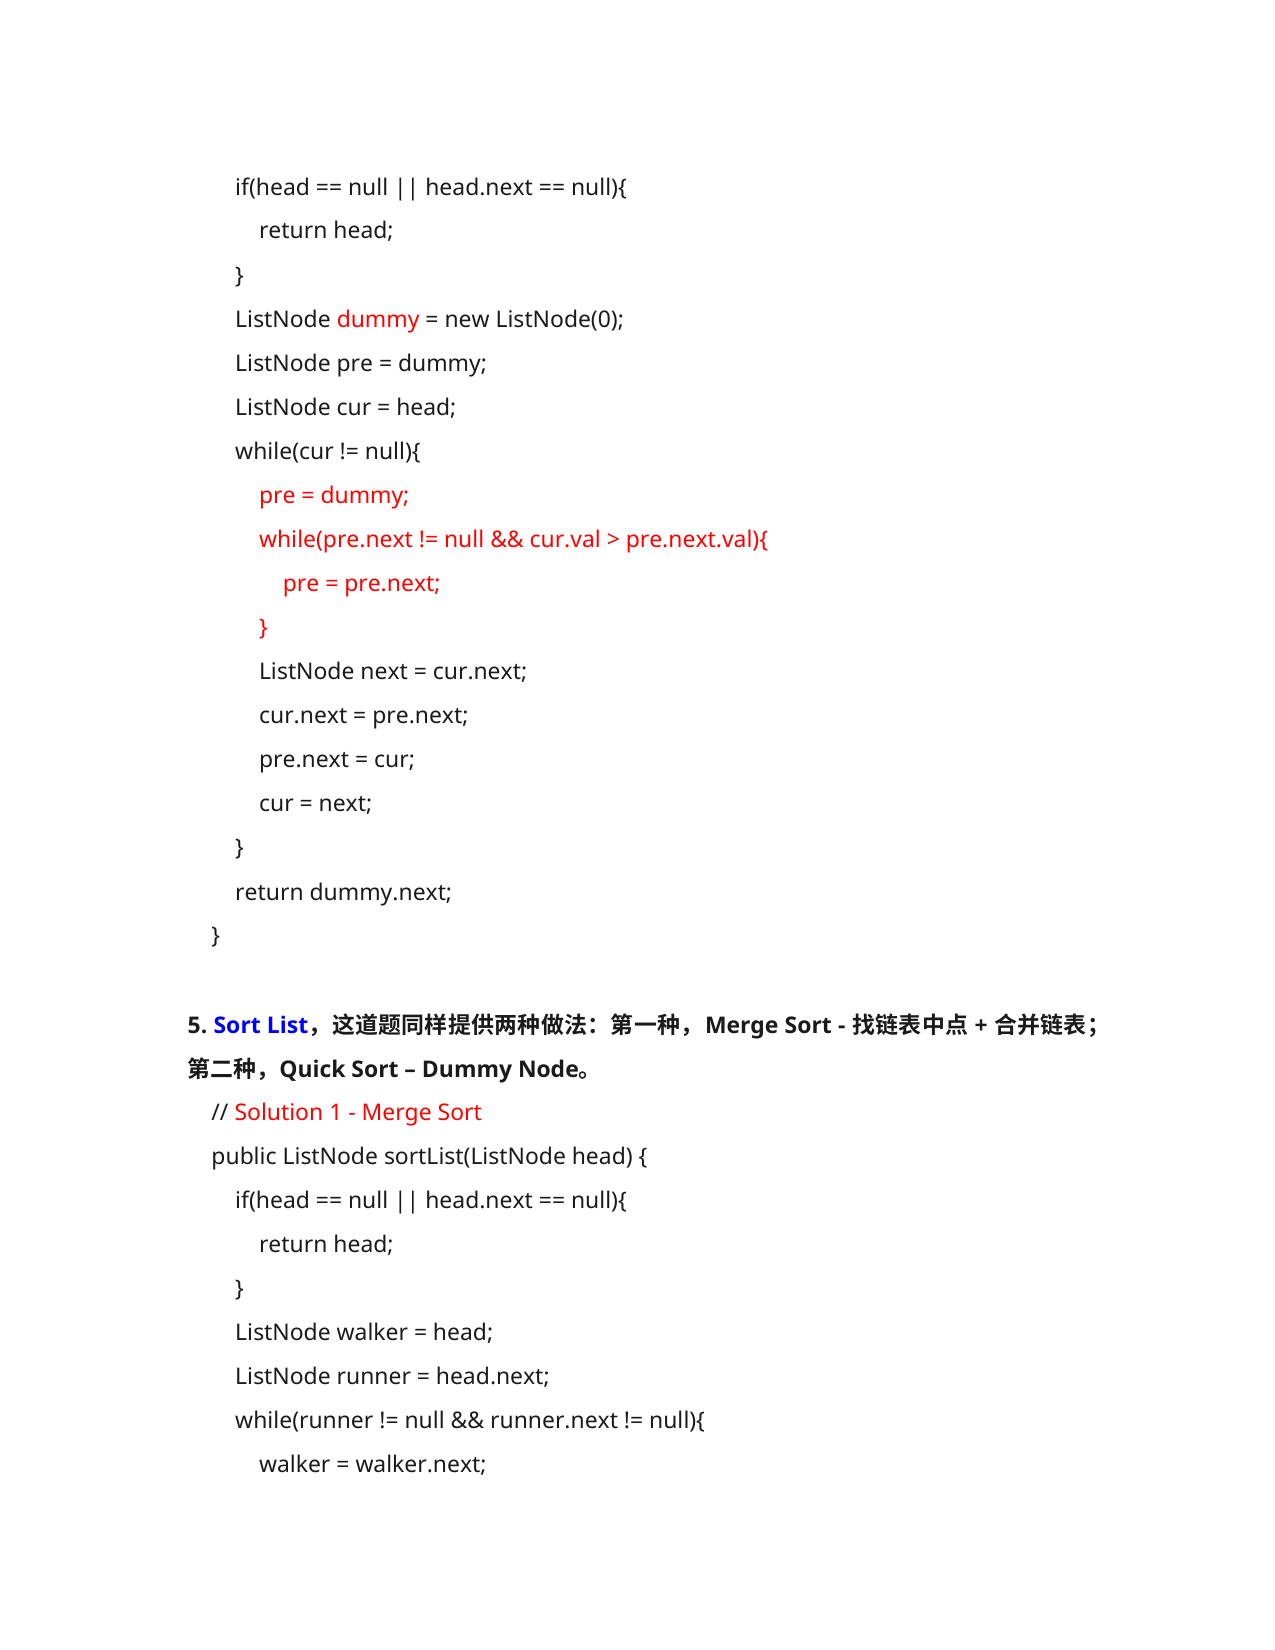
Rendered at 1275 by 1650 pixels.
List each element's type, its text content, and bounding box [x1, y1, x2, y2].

text cur.next = pre.next; [187, 693, 1087, 737]
text } [187, 1266, 1087, 1310]
text ListNode next = cur.next; [187, 649, 1087, 693]
text return dummy.next; [187, 869, 1087, 913]
text walker = walker.next; [187, 1442, 1087, 1486]
text while(runner != null && runner.next != null){ [187, 1398, 1087, 1442]
text if(head == null || head.next == null){ [187, 1177, 1087, 1222]
text return head; [187, 1222, 1087, 1266]
text pre = pre.next; [187, 561, 1087, 605]
text ListNode dummy = new ListNode(0); [187, 296, 1087, 340]
text } [187, 825, 1087, 869]
text return head; [187, 208, 1087, 252]
text // Solution 1 - Merge Sort [187, 1089, 1087, 1133]
text } [187, 913, 1087, 957]
text } [187, 605, 1087, 649]
text while(pre.next != null && cur.val > pre.next.val){ [187, 517, 1087, 561]
text public ListNode sortList(ListNode head) { [187, 1133, 1087, 1177]
text cur = next; [187, 781, 1087, 825]
text 5. Sort List，这道题同样提供两种做法：第一种，Merge Sort - 找链表中点 + 合并链表；第二种，Quick Sort – Dummy Node。 [187, 1001, 1087, 1089]
text ListNode runner = head.next; [187, 1354, 1087, 1398]
text } [187, 252, 1087, 296]
text if(head == null || head.next == null){ [187, 164, 1087, 208]
text ListNode cur = head; [187, 384, 1087, 428]
text ListNode walker = head; [187, 1310, 1087, 1354]
text ListNode pre = dummy; [187, 340, 1087, 384]
text pre.next = cur; [187, 737, 1087, 781]
text pre = dummy; [187, 472, 1087, 517]
text while(cur != null){ [187, 428, 1087, 472]
